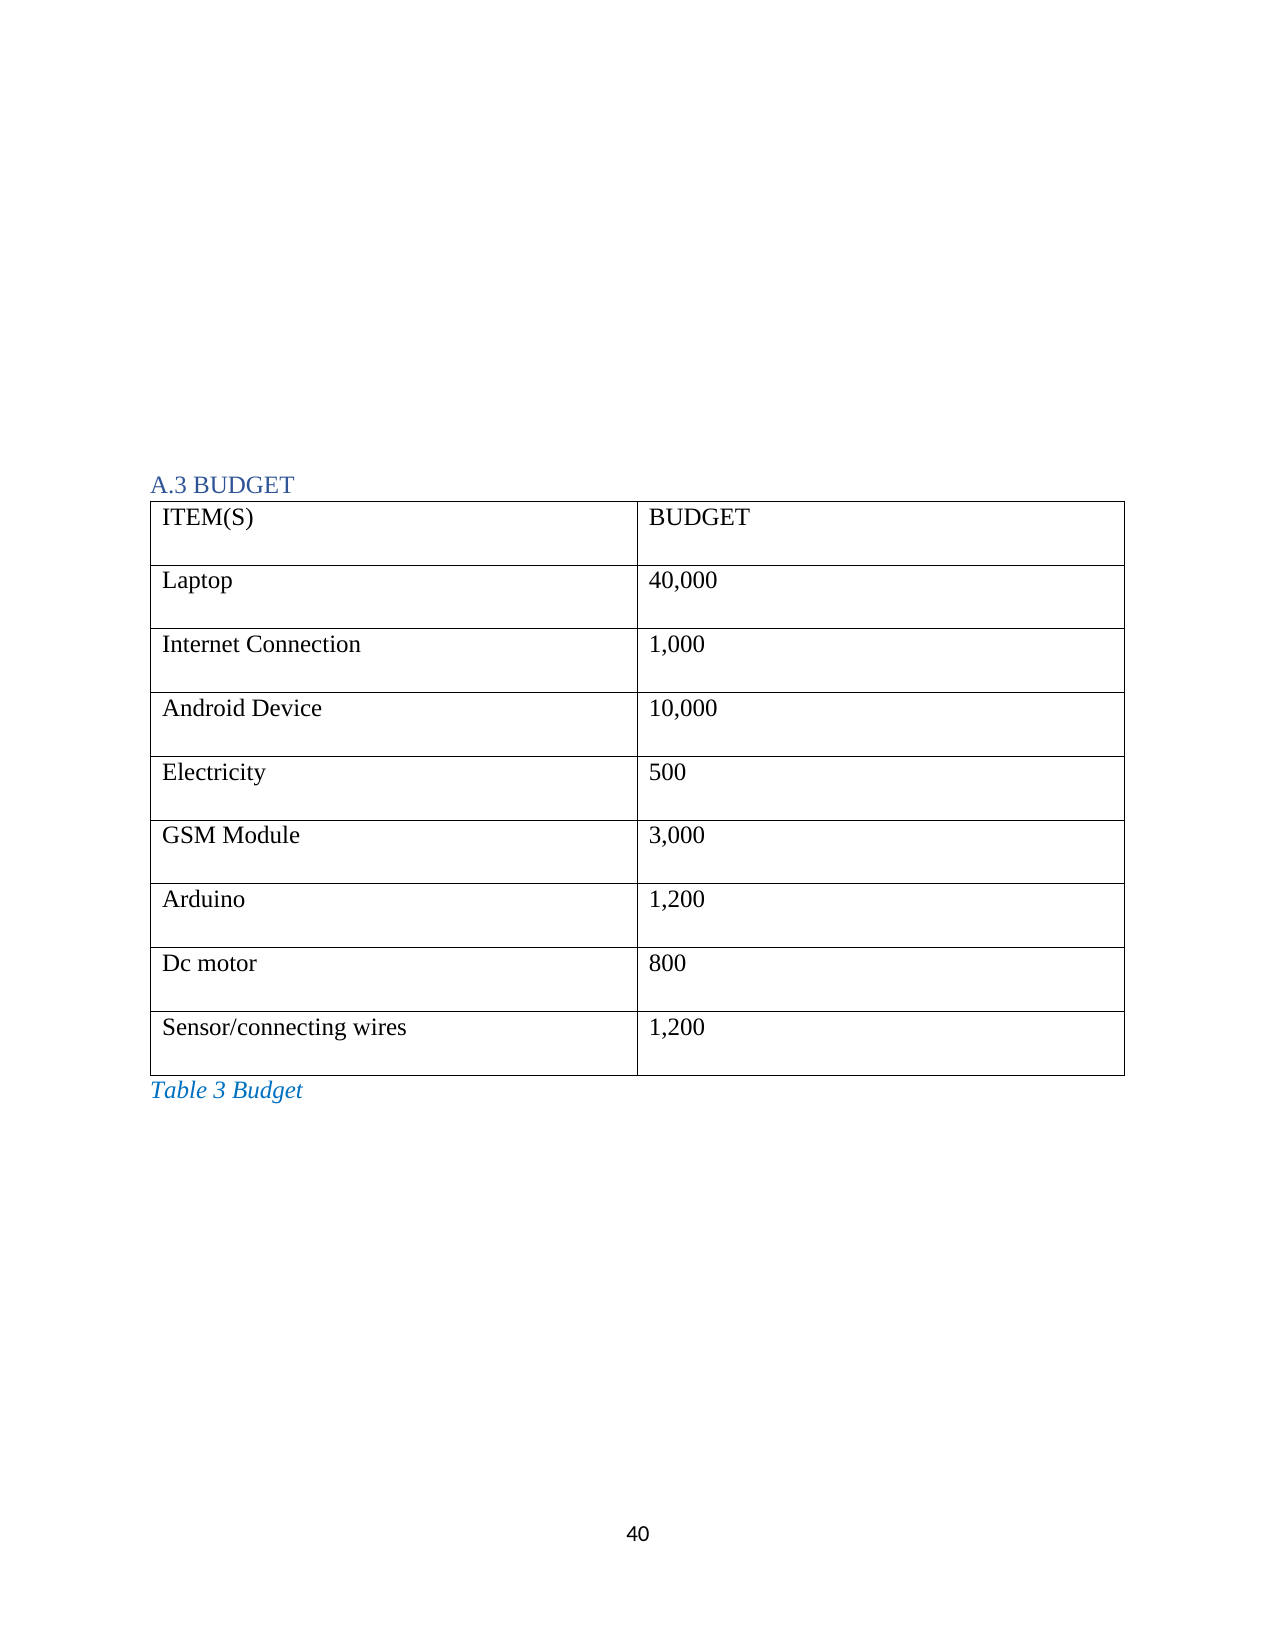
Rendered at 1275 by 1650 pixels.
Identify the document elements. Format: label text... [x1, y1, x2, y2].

table_cell 10,000 [638, 693, 1124, 756]
text Table 3 Budget [150, 1076, 1125, 1104]
table_cell Electricity [151, 757, 637, 819]
table_cell 1,200 [638, 1012, 1124, 1074]
table_cell Android Device [151, 693, 637, 756]
table_cell Dc motor [151, 948, 637, 1011]
table_cell Internet Connection [151, 629, 637, 692]
table_cell 1,000 [638, 629, 1124, 692]
table_cell 1,200 [638, 884, 1124, 947]
table_cell Laptop [151, 566, 637, 628]
table_cell 40,000 [638, 566, 1124, 628]
table_header BUDGET [638, 502, 1124, 564]
table_cell Arduino [151, 884, 637, 947]
table_cell Sensor/connecting wires [151, 1012, 637, 1074]
table_header ITEM(S) [151, 502, 637, 564]
table_cell 800 [638, 948, 1124, 1011]
table_cell 500 [638, 757, 1124, 819]
subtitle A.3 BUDGET [150, 470, 1125, 498]
table_cell 3,000 [638, 821, 1124, 883]
table_cell GSM Module [151, 821, 637, 883]
